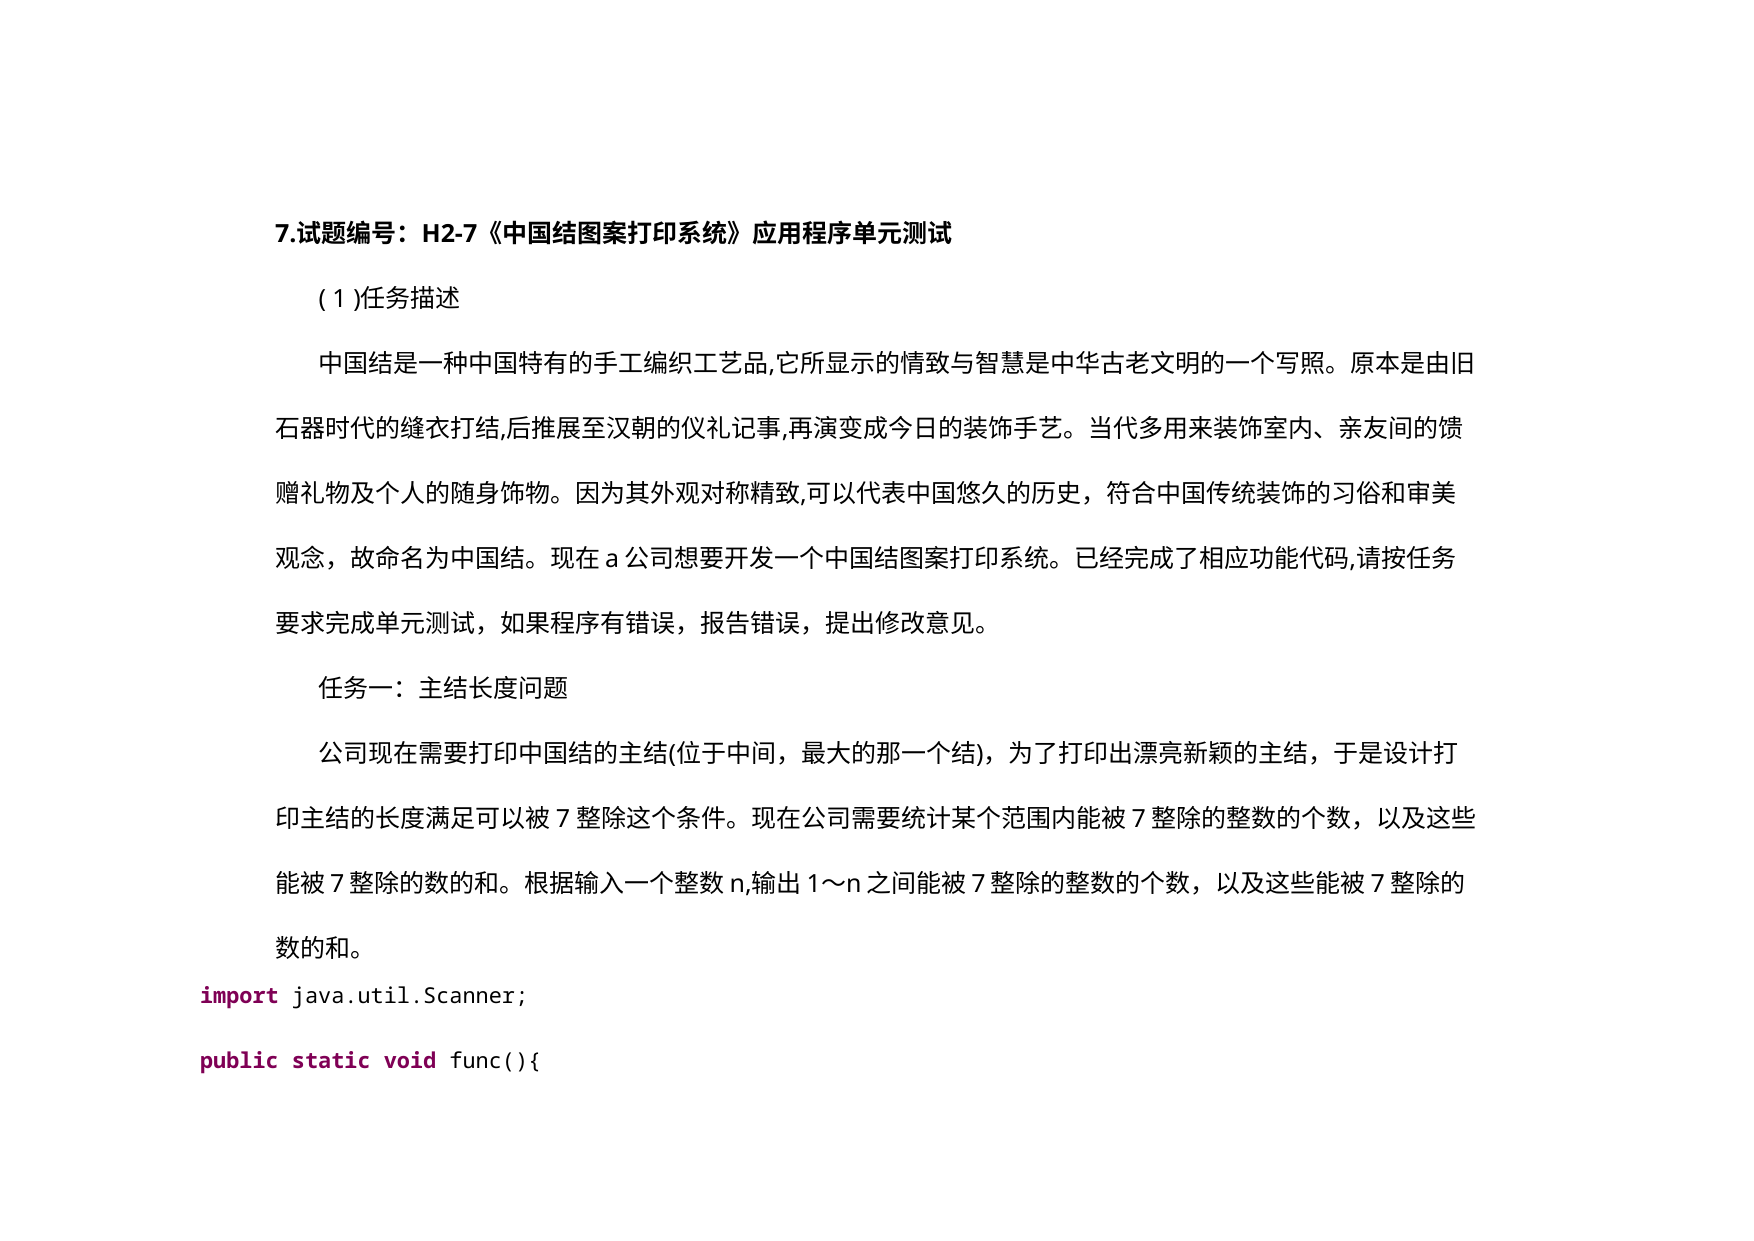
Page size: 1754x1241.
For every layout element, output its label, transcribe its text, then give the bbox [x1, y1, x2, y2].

text 中国结是一种中国特有的手工编织工艺品,它所显示的情致与智慧是中华古老文明的一个写照。原本是由旧石器时代的缝衣打结,后推展至汉朝的仪礼记事,再演变成今日的装饰手艺。当代多用来装饰室内、亲友间的馈赠礼物及个人的随身饰物。因为其外观对称精致,可以代表中国悠久的历史，符合中国传统装饰的习俗和审美观念，故命名为中国结。现在a公司想要开发一个中国结图案打印系统。已经完成了相应功能代码,请按任务要求完成单元测试，如果程序有错误，报告错误，提出修改意见。 [275, 329, 1479, 654]
text ( 1 )任务描述 [275, 264, 1479, 329]
text import java.util.Scanner; [200, 979, 1604, 1011]
text 任务一：主结长度问题 [275, 654, 1479, 719]
text public static void func(){ [200, 1044, 1604, 1076]
text 7.试题编号：H2-7《中国结图案打印系统》应用程序单元测试 [275, 199, 1479, 264]
text 公司现在需要打印中国结的主结(位于中间，最大的那一个结)，为了打印出漂亮新颖的主结，于是设计打印主结的长度满足可以被 7 整除这个条件。现在公司需要统计某个范围内能被7整除的整数的个数，以及这些能被7整除的数的和。根据输入一个整数n,输出1〜n之间能被7整除的整数的个数，以及这些能被7整除的数的和。 [275, 719, 1479, 979]
